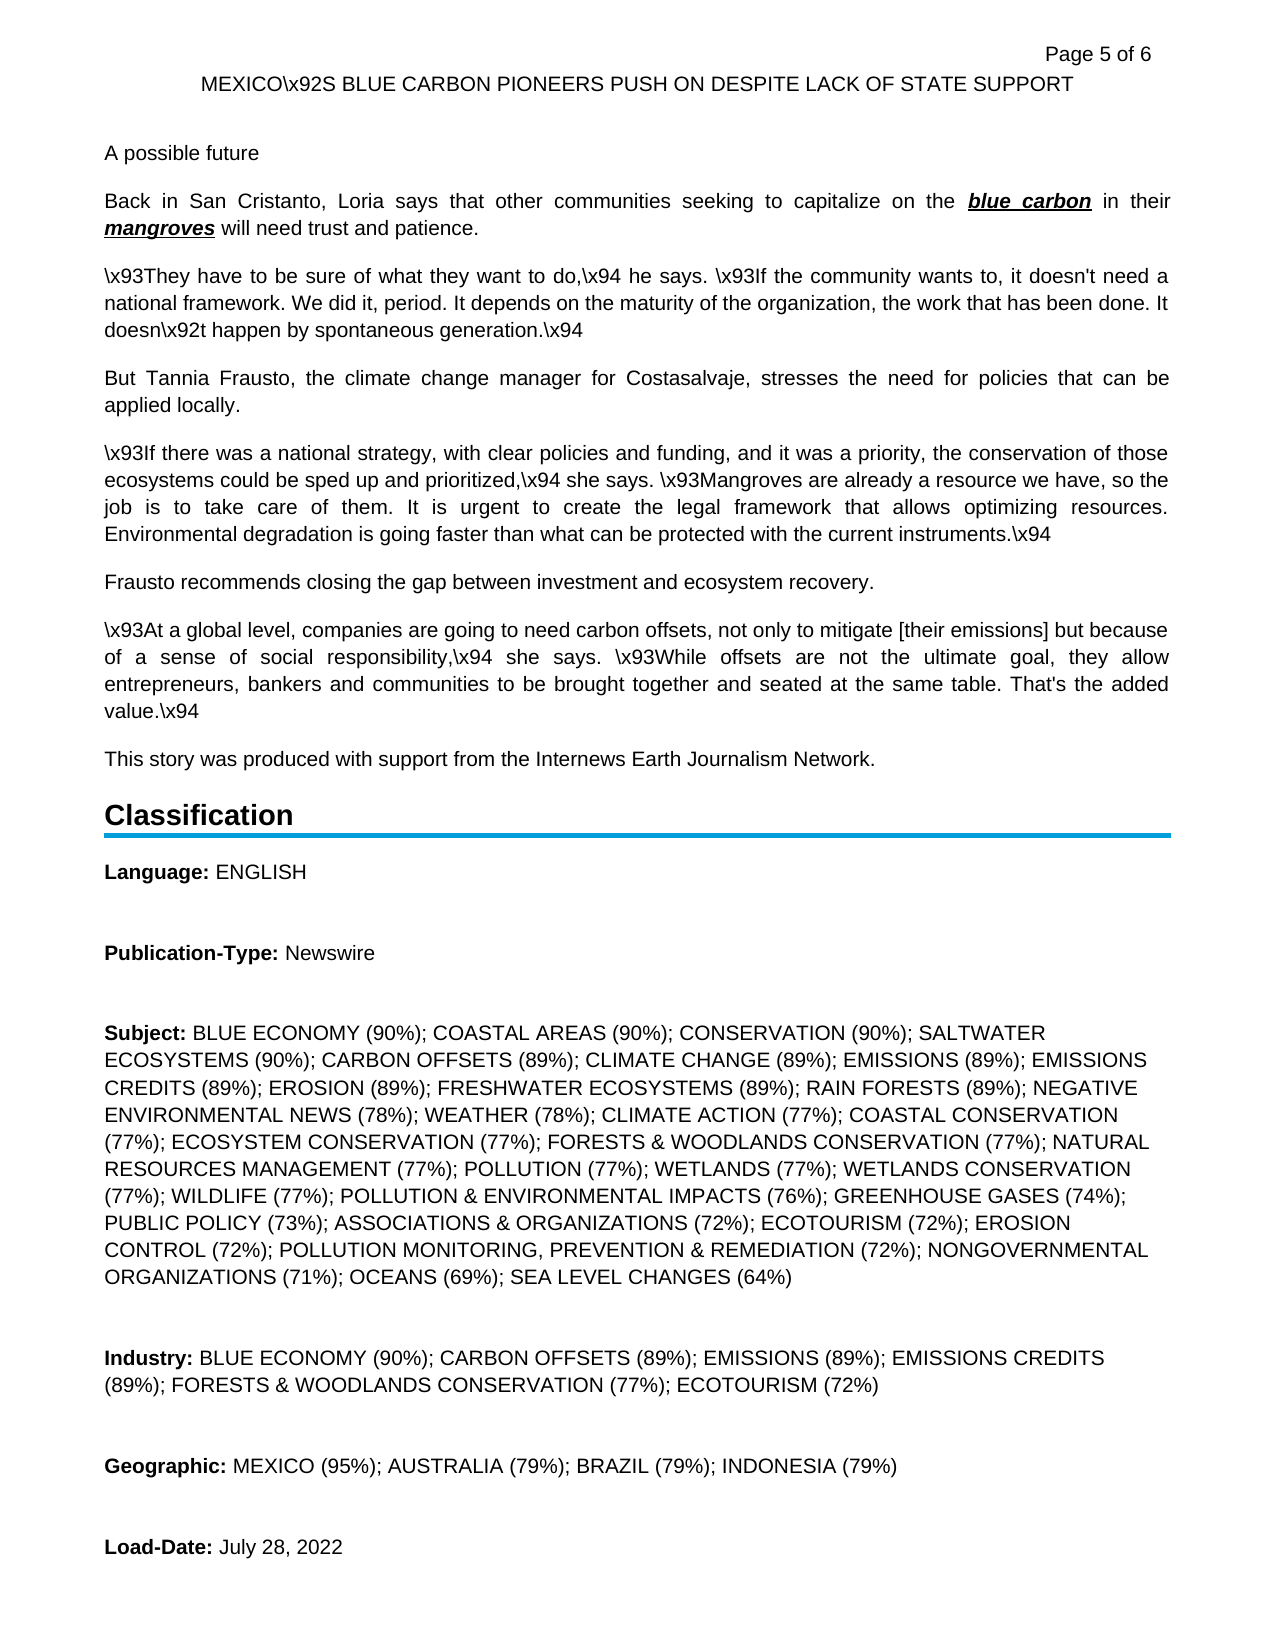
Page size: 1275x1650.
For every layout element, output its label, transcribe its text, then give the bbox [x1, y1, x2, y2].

text This story was produced with support from the Internews Earth Journalism Network. [104, 744, 1171, 771]
text Subject: BLUE ECONOMY (90%); COASTAL AREAS (90%); CONSERVATION (90%); SALTWATER ECOSYSTEMS (90%); CARBON OFFSETS (89%); CLIMATE CHANGE (89%); EMISSIONS (89%); EMISSIONS CREDITS (89%); EROSION (89%); FRESHWATER ECOSYSTEMS (89%); RAIN FORESTS (89%); NEGATIVE ENVIRONMENTAL NEWS (78%); WEATHER (78%); CLIMATE ACTION (77%); COASTAL CONSERVATION (77%); ECOSYSTEM CONSERVATION (77%); FORESTS & WOODLANDS CONSERVATION (77%); NATURAL RESOURCES MANAGEMENT (77%); POLLUTION (77%); WETLANDS (77%); WETLANDS CONSERVATION (77%); WILDLIFE (77%); POLLUTION & ENVIRONMENTAL IMPACTS (76%); GREENHOUSE GASES (74%); PUBLIC POLICY (73%); ASSOCIATIONS & ORGANIZATIONS (72%); ECOTOURISM (72%); EROSION CONTROL (72%); POLLUTION MONITORING, PREVENTION & REMEDIATION (72%); NONGOVERNMENTAL ORGANIZATIONS (71%); OCEANS (69%); SEA LEVEL CHANGES (64%) [104, 989, 1171, 1289]
text Back in San Cristanto, Loria says that other communities seeking to capitalize on the blue carbon in their mangroves will need trust and patience. [104, 185, 1171, 239]
text \x93At a global level, companies are going to need carbon offsets, not only to mitigate [their emissions] but because of a sense of social responsibility,\x94 she says. \x93While offsets are not the ultimate goal, they allow entrepreneurs, bankers and communities to be brought together and seated at the same table. That's the added value.\x94 [104, 614, 1171, 723]
text A possible future [104, 137, 1171, 164]
text But Tannia Frausto, the climate change manager for Costasalvaje, stresses the need for policies that can be applied locally. [104, 362, 1171, 417]
text \x93They have to be sure of what they want to do,\x94 he says. \x93If the community wants to, it doesn't need a national framework. We did it, period. It depends on the maturity of the organization, the work that has been done. It doesn\x92t happen by spontaneous generation.\x94 [104, 260, 1171, 342]
text Classification [104, 796, 1171, 831]
text Load-Date: July 28, 2022 [104, 1503, 1171, 1558]
text Geographic: MEXICO (95%); AUSTRALIA (79%); BRAZIL (79%); INDONESIA (79%) [104, 1422, 1171, 1478]
text \x93If there was a national strategy, with clear policies and funding, and it was a priority, the conservation of those ecosystems could be sped up and prioritized,\x94 she says. \x93Mangroves are already a resource we have, so the job is to take care of them. It is urgent to create the legal framework that allows optimizing resources. Environmental degradation is going faster than what can be protected with the current instruments.\x94 [104, 437, 1171, 546]
text Industry: BLUE ECONOMY (90%); CARBON OFFSETS (89%); EMISSIONS (89%); EMISSIONS CREDITS (89%); FORESTS & WOODLANDS CONSERVATION (77%); ECOTOURISM (72%) [104, 1314, 1171, 1397]
text Frausto recommends closing the gap between investment and ecosystem recovery. [104, 567, 1171, 594]
text Publication-Type: Newswire [104, 908, 1171, 964]
text Language: ENGLISH [104, 856, 1171, 883]
